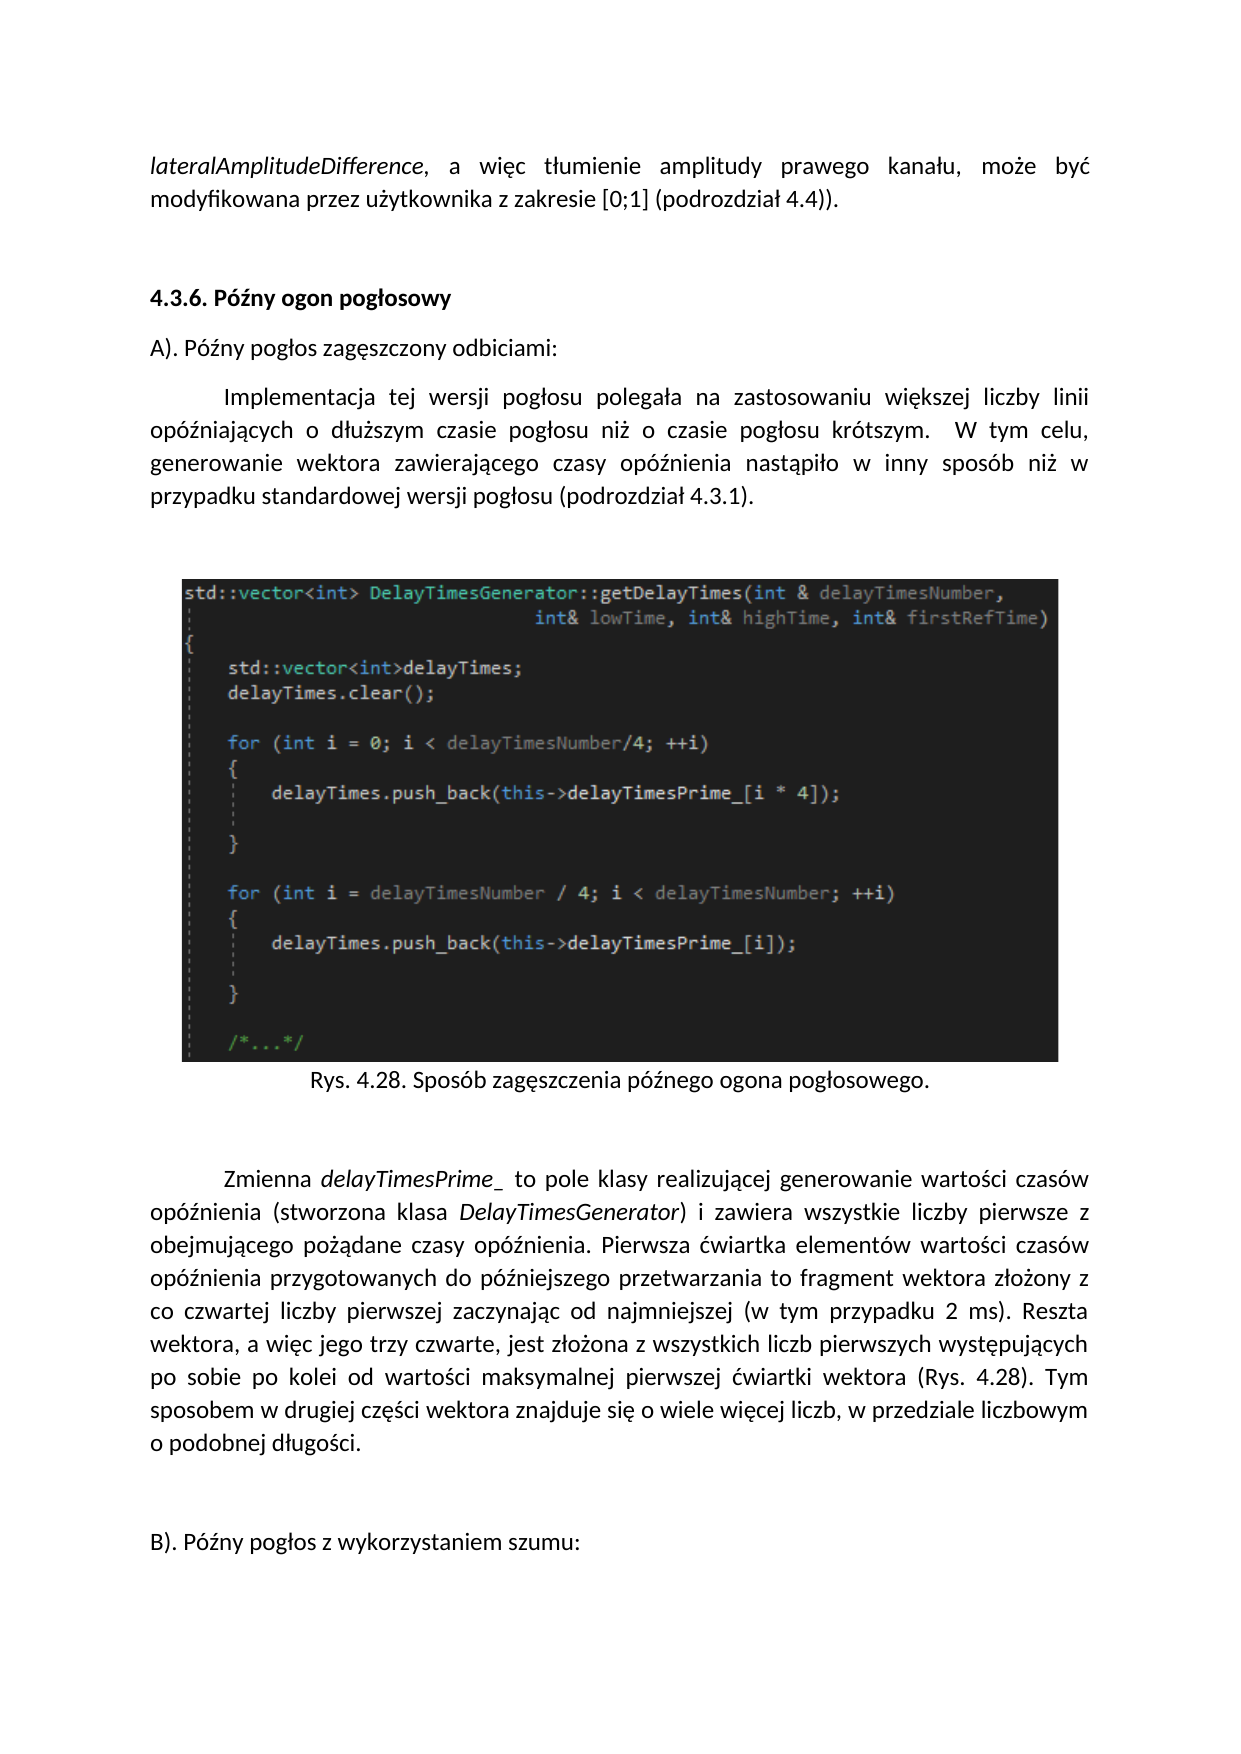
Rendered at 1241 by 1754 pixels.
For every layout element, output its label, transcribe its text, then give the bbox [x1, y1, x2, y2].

text Rys. 4.28. Sposób zagęszczenia późnego ogona pogłosowego. [150, 579, 1090, 1095]
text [150, 150, 1090, 213]
text Implementacja tej wersji pogłosu polegała na zastosowaniu większej liczby linii opóźniających o dłuższym czasie pogłosu niż o czasie pogłosu krótszym. W tym celu, generowanie wektora zawierającego czasy opóźnienia nastąpiło w inny sposób niż w przypadku standardowej wersji pogłosu (podrozdział 4.3.1). [150, 381, 1090, 511]
text B). Późny pogłos z wykorzystaniem szumu: [150, 1526, 1090, 1557]
text 4.3.6. Późny ogon pogłosowy [150, 282, 1090, 313]
text Zmienna delayTimesPrime_ to pole klasy realizującej generowanie wartości czasów opóźnienia (stworzona klasa DelayTimesGenerator) i zawiera wszystkie liczby pierwsze z obejmującego pożądane czasy opóźnienia. Pierwsza ćwiartka elementów wartości czasów opóźnienia przygotowanych do późniejszego przetwarzania to fragment wektora złożony z co czwartej liczby pierwszej zaczynając od najmniejszej (w tym przypadku 2 ms). Reszta wektora, a więc jego trzy czwarte, jest złożona z wszystkich liczb pierwszych występujących po sobie po kolei od wartości maksymalnej pierwszej ćwiartki wektora (Rys. 4.28). Tym sposobem w drugiej części wektora znajduje się o wiele więcej liczb, w przedziale liczbowym o podobnej długości. [150, 1163, 1090, 1457]
text A). Późny pogłos zagęszczony odbiciami: [150, 332, 1090, 362]
